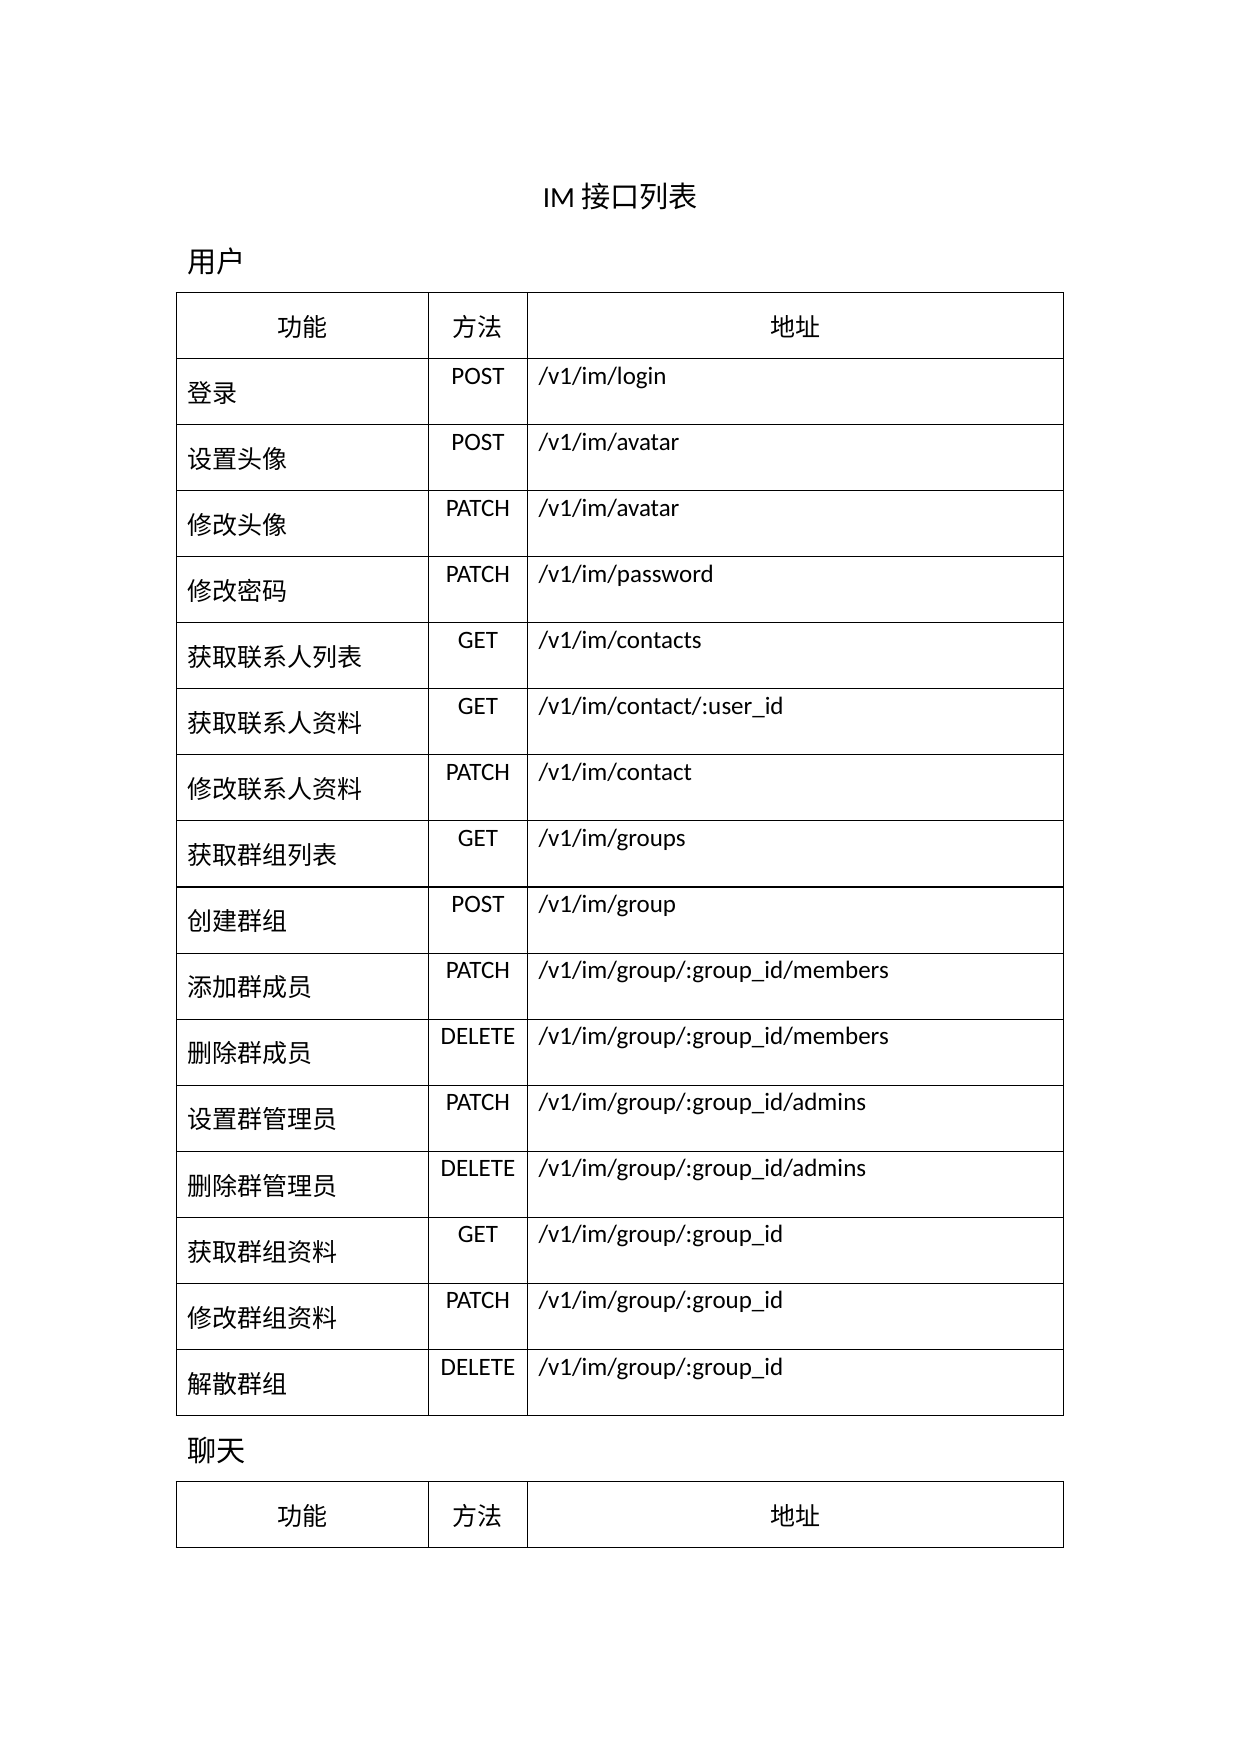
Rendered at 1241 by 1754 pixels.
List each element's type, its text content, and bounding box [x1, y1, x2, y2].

table_cell PATCH [429, 755, 527, 820]
table_cell 获取群组列表 [177, 821, 428, 886]
table_header 功能 [177, 1482, 428, 1547]
table_cell /v1/im/group/:group_id/members [528, 954, 1063, 1018]
table_cell PATCH [429, 954, 527, 1018]
table_cell /v1/im/avatar [528, 425, 1063, 490]
table_cell PATCH [429, 1086, 527, 1151]
table_cell /v1/im/group/:group_id [528, 1284, 1063, 1349]
table_cell 解散群组 [177, 1350, 428, 1415]
table_cell PATCH [429, 491, 527, 556]
table_cell 修改头像 [177, 491, 428, 556]
table_cell 删除群管理员 [177, 1152, 428, 1217]
text IM接口列表 [187, 162, 1053, 227]
table_cell /v1/im/groups [528, 821, 1063, 886]
table_cell DELETE [429, 1350, 527, 1415]
table_header 地址 [528, 293, 1063, 358]
table_cell 修改密码 [177, 557, 428, 622]
table_cell 获取群组资料 [177, 1218, 428, 1283]
table_cell /v1/im/password [528, 557, 1063, 622]
table_cell POST [429, 425, 527, 490]
table_cell /v1/im/contact/:user_id [528, 689, 1063, 754]
table_cell /v1/im/group/:group_id/members [528, 1020, 1063, 1084]
table_cell /v1/im/avatar [528, 491, 1063, 556]
table_cell GET [429, 623, 527, 688]
table_cell 修改群组资料 [177, 1284, 428, 1349]
table_cell 创建群组 [177, 888, 428, 952]
table_cell 设置头像 [177, 425, 428, 490]
table_cell POST [429, 888, 527, 952]
table_cell 修改联系人资料 [177, 755, 428, 820]
table_cell DELETE [429, 1020, 527, 1084]
table_cell 获取联系人资料 [177, 689, 428, 754]
table_cell /v1/im/group/:group_id [528, 1350, 1063, 1415]
table_cell GET [429, 689, 527, 754]
table_cell PATCH [429, 1284, 527, 1349]
table_cell DELETE [429, 1152, 527, 1217]
table_cell /v1/im/group/:group_id/admins [528, 1152, 1063, 1217]
table_cell 获取联系人列表 [177, 623, 428, 688]
text 用户 [187, 227, 1053, 292]
table_cell GET [429, 821, 527, 886]
table_cell /v1/im/login [528, 359, 1063, 424]
table_cell POST [429, 359, 527, 424]
table_cell /v1/im/contact [528, 755, 1063, 820]
table_cell 设置群管理员 [177, 1086, 428, 1151]
text 聊天 [187, 1416, 1053, 1481]
table_cell PATCH [429, 557, 527, 622]
table_header 方法 [429, 293, 527, 358]
table_cell 添加群成员 [177, 954, 428, 1018]
table_header 地址 [528, 1482, 1063, 1547]
table_cell /v1/im/group/:group_id [528, 1218, 1063, 1283]
table_header 功能 [177, 293, 428, 358]
table_cell /v1/im/contacts [528, 623, 1063, 688]
table_cell /v1/im/group/:group_id/admins [528, 1086, 1063, 1151]
table_header 方法 [429, 1482, 527, 1547]
table_cell 删除群成员 [177, 1020, 428, 1084]
table_cell 登录 [177, 359, 428, 424]
table_cell GET [429, 1218, 527, 1283]
table_cell /v1/im/group [528, 888, 1063, 952]
